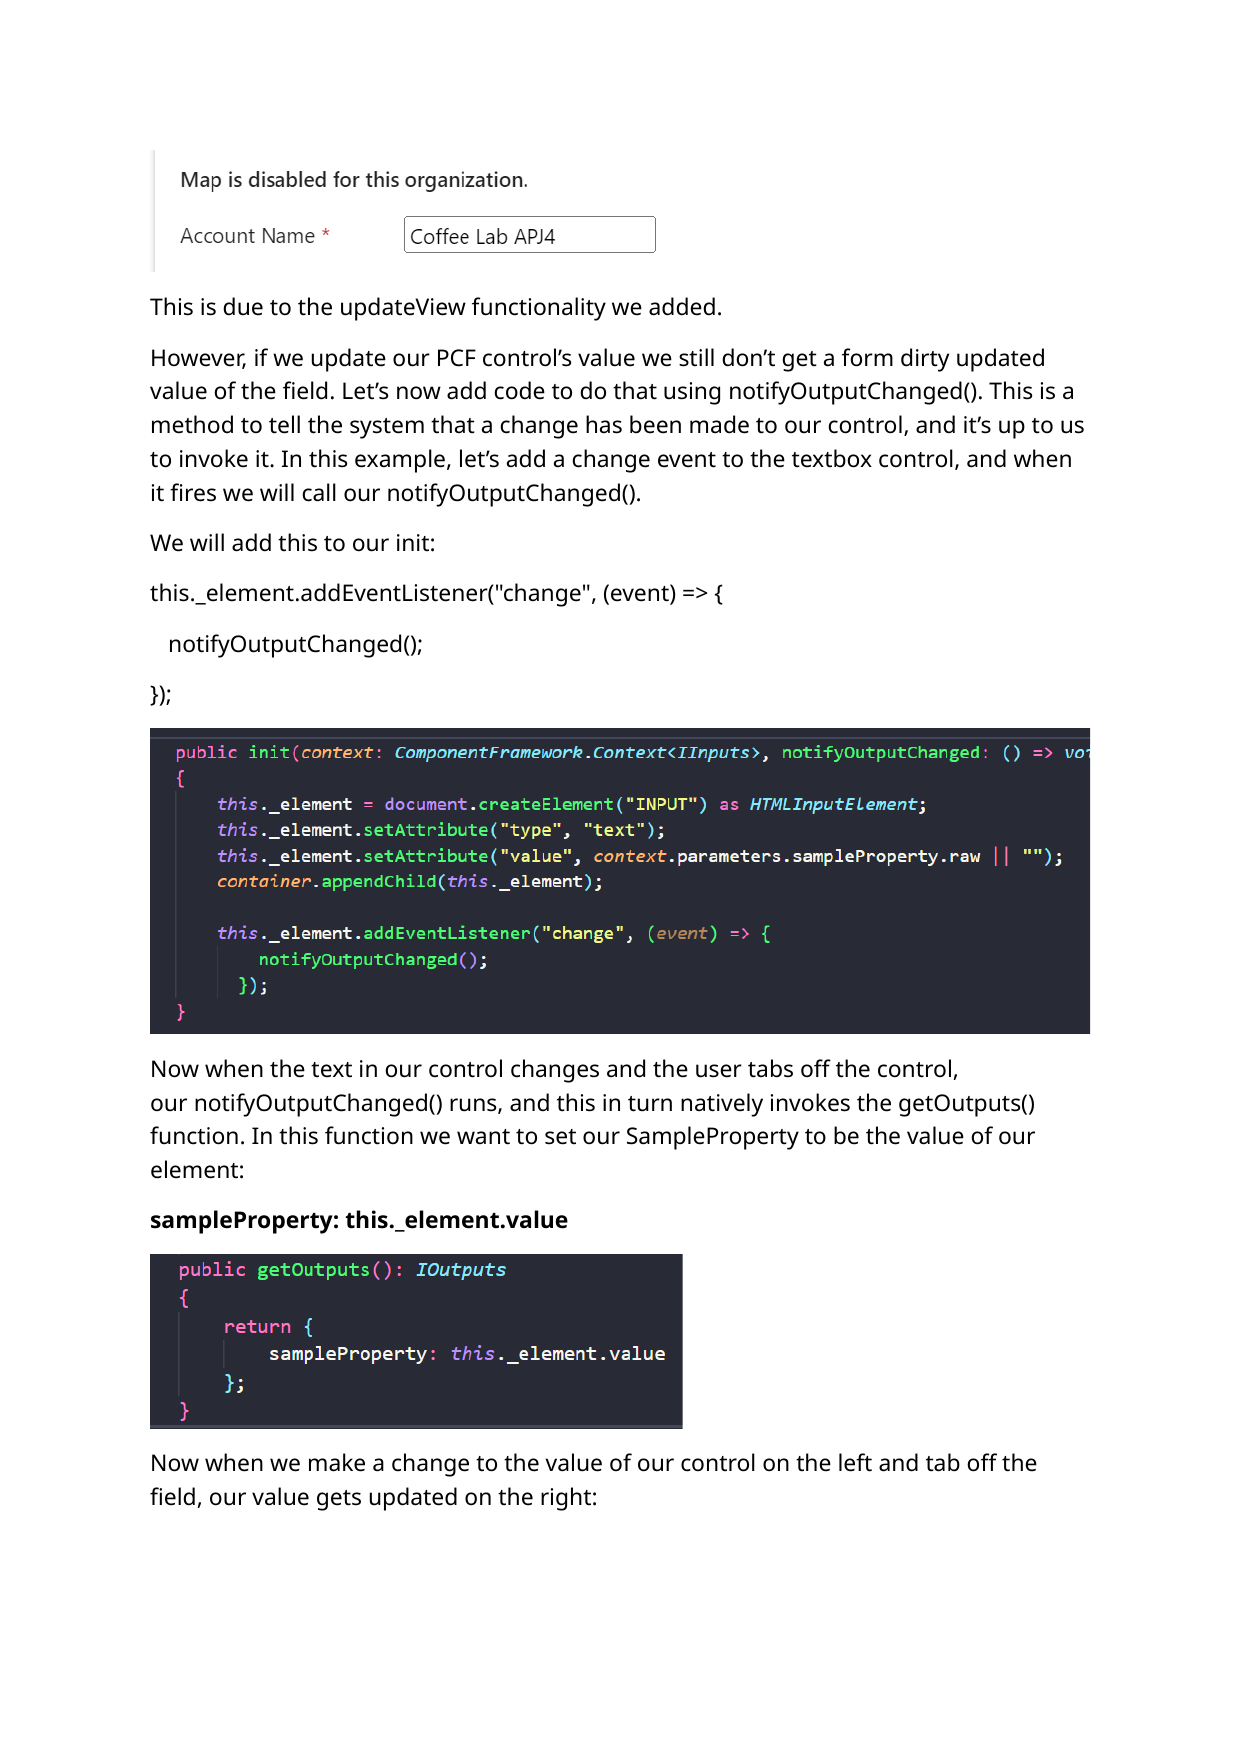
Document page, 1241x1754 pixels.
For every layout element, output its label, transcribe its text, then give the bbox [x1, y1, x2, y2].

text sampleProperty: this._element.value [150, 1204, 1090, 1236]
text However, if we update our PCF control’s value we still don’t get a form dirty updated value of the field. Let’s now add code to do that using notifyOutputChanged(). This is a method to tell the system that a change has been made to our control, and it’s up to us to invoke it. In this example, let’s add a change event to the textbox control, and when it fires we will call our notifyOutputChanged(). [150, 341, 1090, 508]
text We will add this to our init: [150, 527, 1090, 558]
text This is due to the updateView functionality we added. [150, 291, 1090, 322]
picture [150, 1254, 683, 1429]
text }); [150, 678, 1090, 709]
text Now when we make a change to the value of our control on the left and tab off the field, our value gets updated on the right: [150, 1447, 1090, 1512]
picture [150, 150, 714, 272]
text Now when the text in our control changes and the user tabs off the control, our notifyOutputChanged() runs, and this in turn natively invokes the getOutputs() function. In this function we want to set our SampleProperty to be the value of our element: [150, 1053, 1090, 1185]
text notifyOutputChanged(); [150, 628, 1090, 659]
picture [150, 728, 1091, 1034]
text this._element.addEventListener("change", (event) => { [150, 577, 1090, 608]
